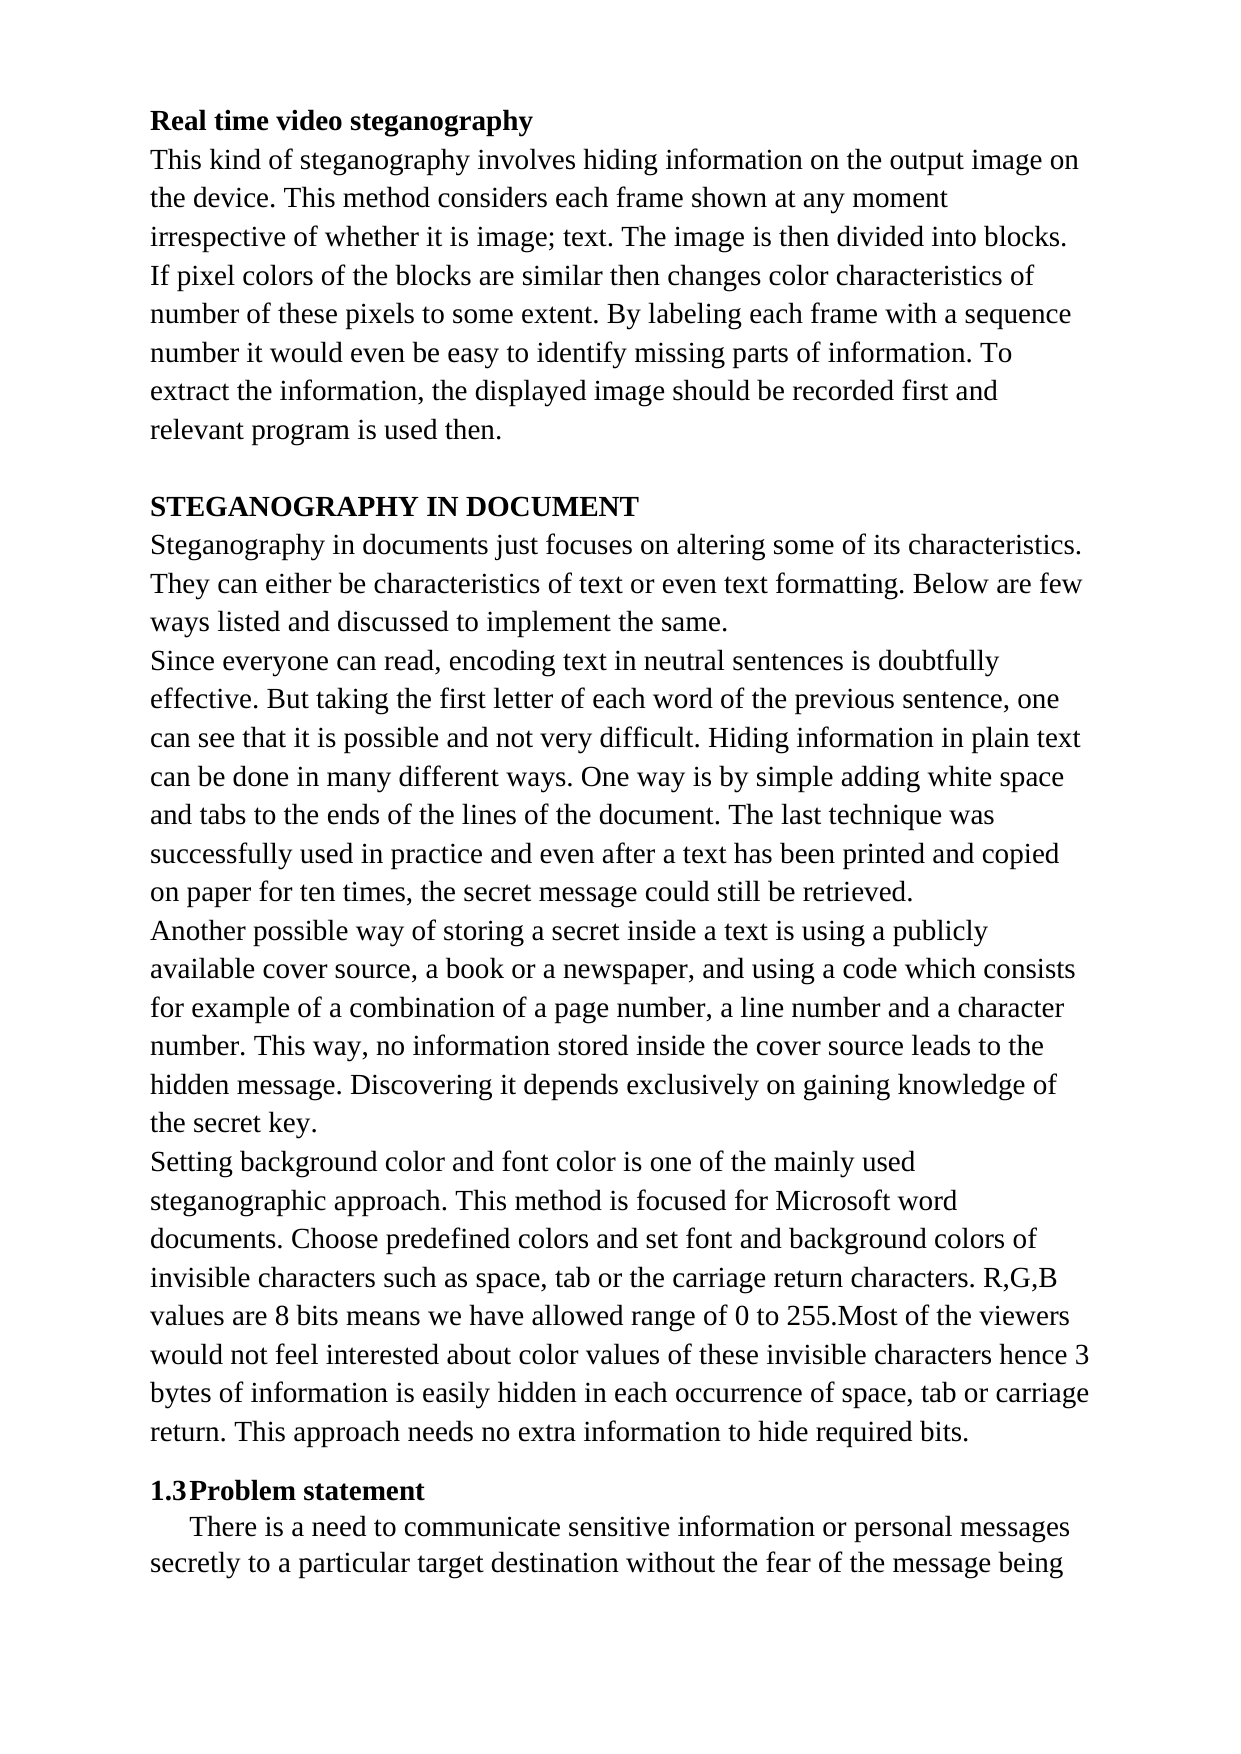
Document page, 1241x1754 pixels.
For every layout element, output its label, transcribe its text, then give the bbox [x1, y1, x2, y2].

text Real time video steganography [150, 103, 1090, 137]
text Steganography in documents just focuses on altering some of its characteristics. They can either be characteristics of text or even text formatting. Below are few ways listed and discussed to implement the same. [150, 527, 1090, 638]
text This kind of steganography involves hiding information on the output image on the device. This method considers each frame shown at any moment irrespective of whether it is image; text. The image is then divided into blocks. If pixel colors of the blocks are similar then changes color characteristics of number of these pixels to some extent. By labeling each frame with a sequence number it would even be easy to identify missing parts of information. To extract the information, the displayed image should be recorded first and relevant program is used then. [150, 142, 1090, 445]
text STEGANOGRAPHY IN DOCUMENT [150, 489, 1090, 522]
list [150, 1509, 1090, 1579]
text Since everyone can read, encoding text in neutral sentences is doubtfully effective. But taking the first letter of each word of the previous sentence, one can see that it is possible and not very difficult. Hiding information in plain text can be done in many different ways. One way is by simple adding white space and tabs to the ends of the lines of the document. The last technique was successfully used in practice and even after a text has been printed and copied on paper for ten times, the secret message could still be retrieved. [150, 643, 1090, 908]
text Problem statement [150, 1473, 1090, 1507]
text Setting background color and font color is one of the mainly used steganographic approach. This method is focused for Microsoft word documents. Choose predefined colors and set font and background colors of invisible characters such as space, tab or the carriage return characters. R,G,B values are 8 bits means we have allowed range of 0 to 255.Most of the viewers would not feel interested about color values of these invisible characters hence 3 bytes of information is easily hidden in each occurrence of space, tab or carriage return. This approach needs no extra information to hide required bits. [150, 1144, 1090, 1447]
text Another possible way of storing a secret inside a text is using a publicly available cover source, a book or a newspaper, and using a code which consists for example of a combination of a page number, a line number and a character number. This way, no information stored inside the cover source leads to the hidden message. Discovering it depends exclusively on gaining knowledge of the secret key. [150, 913, 1090, 1139]
